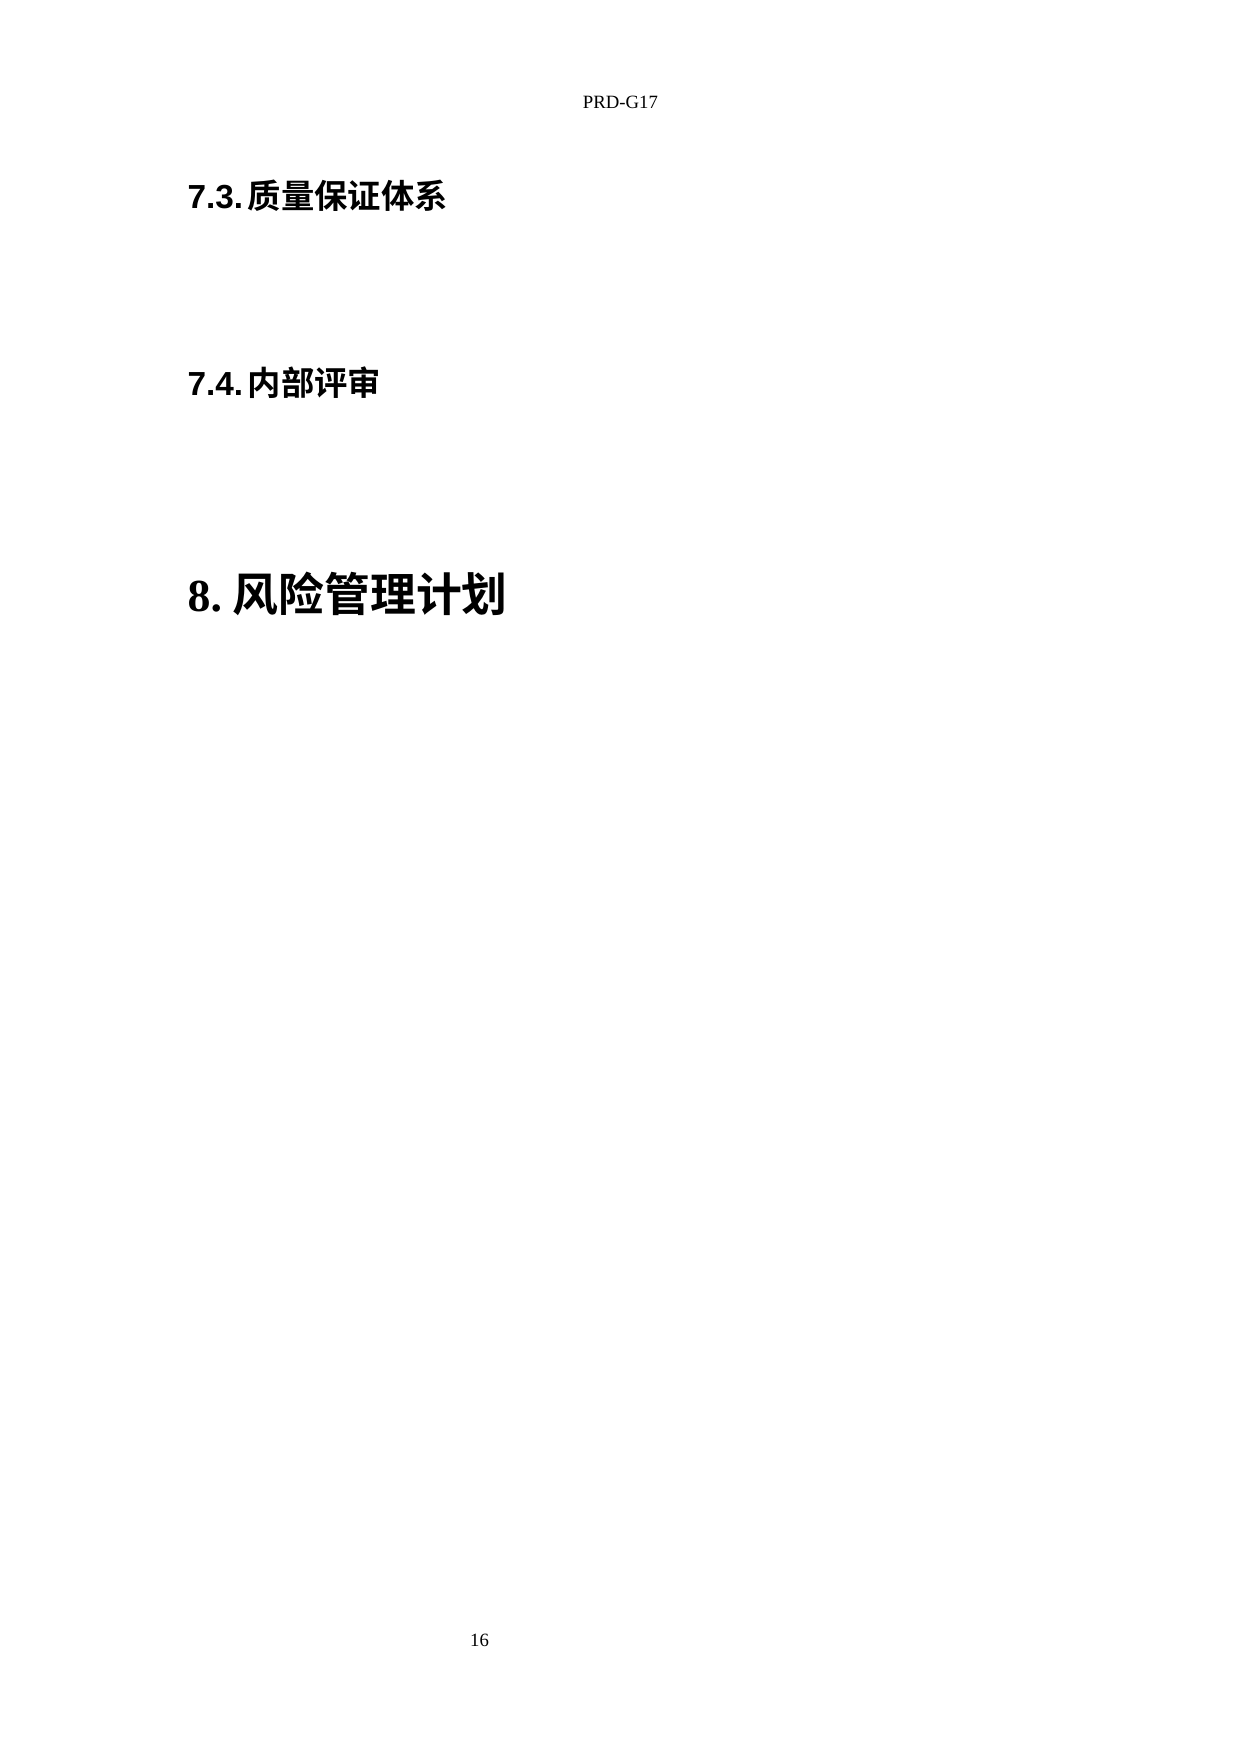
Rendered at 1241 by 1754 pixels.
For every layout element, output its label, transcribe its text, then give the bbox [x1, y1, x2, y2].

subtitle 质量保证体系 [187, 162, 1053, 227]
subtitle 风险管理计划 [187, 543, 1053, 641]
subtitle 内部评审 [187, 348, 1053, 413]
